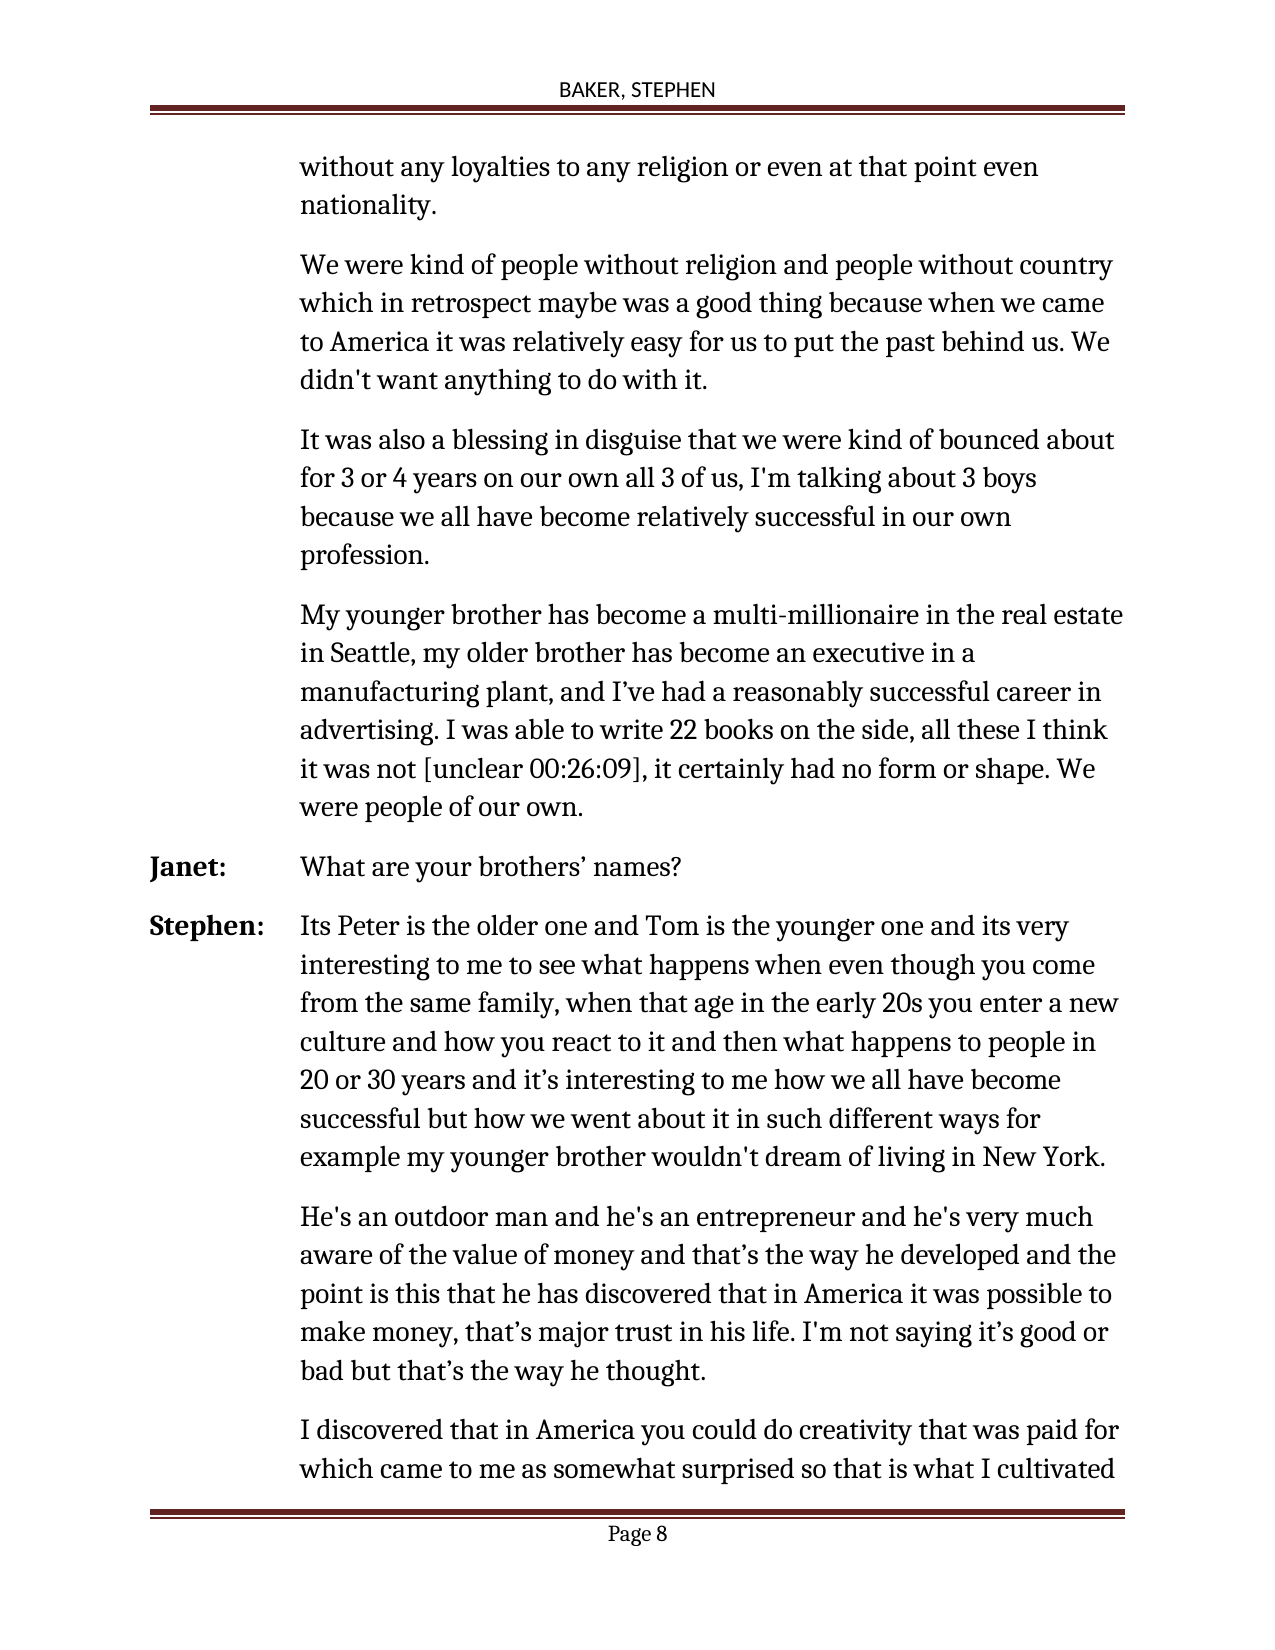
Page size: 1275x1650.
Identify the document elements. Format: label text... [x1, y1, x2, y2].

text Stephen: Its Peter is the older one and Tom is the younger one and its very interesting to me to see what happens when even though you come from the same family, when that age in the early 20s you enter a new culture and how you react to it and then what happens to people in 20 or 30 years and it’s interesting to me how we all have become successful but how we went about it in such different ways for example my younger brother wouldn't dream of living in New York. [150, 909, 1125, 1174]
text He's an outdoor man and he's an entrepreneur and he's very much aware of the value of money and that’s the way he developed and the point is this that he has discovered that in America it was possible to make money, that’s major trust in his life. I'm not saying it’s good or bad but that’s the way he thought. [300, 1200, 1125, 1388]
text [300, 1413, 1125, 1486]
text My younger brother has become a multi-millionaire in the real estate in Seattle, my older brother has become an executive in a manufacturing plant, and I’ve had a reasonably successful career in advertising. I was able to write 22 books on the side, all these I think it was not [unclear 00:26:09], it certainly had no form or shape. We were people of our own. [300, 598, 1125, 824]
text Janet: What are your brothers’ names? [150, 850, 1125, 883]
text We were kind of people without religion and people without country which in retrospect maybe was a good thing because when we came to America it was relatively easy for us to put the past behind us. We didn't want anything to do with it. [300, 248, 1125, 397]
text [300, 150, 1125, 222]
text It was also a blessing in disguise that we were kind of bounced about for 3 or 4 years on our own all 3 of us, I'm talking about 3 boys because we all have become relatively successful in our own profession. [300, 423, 1125, 572]
